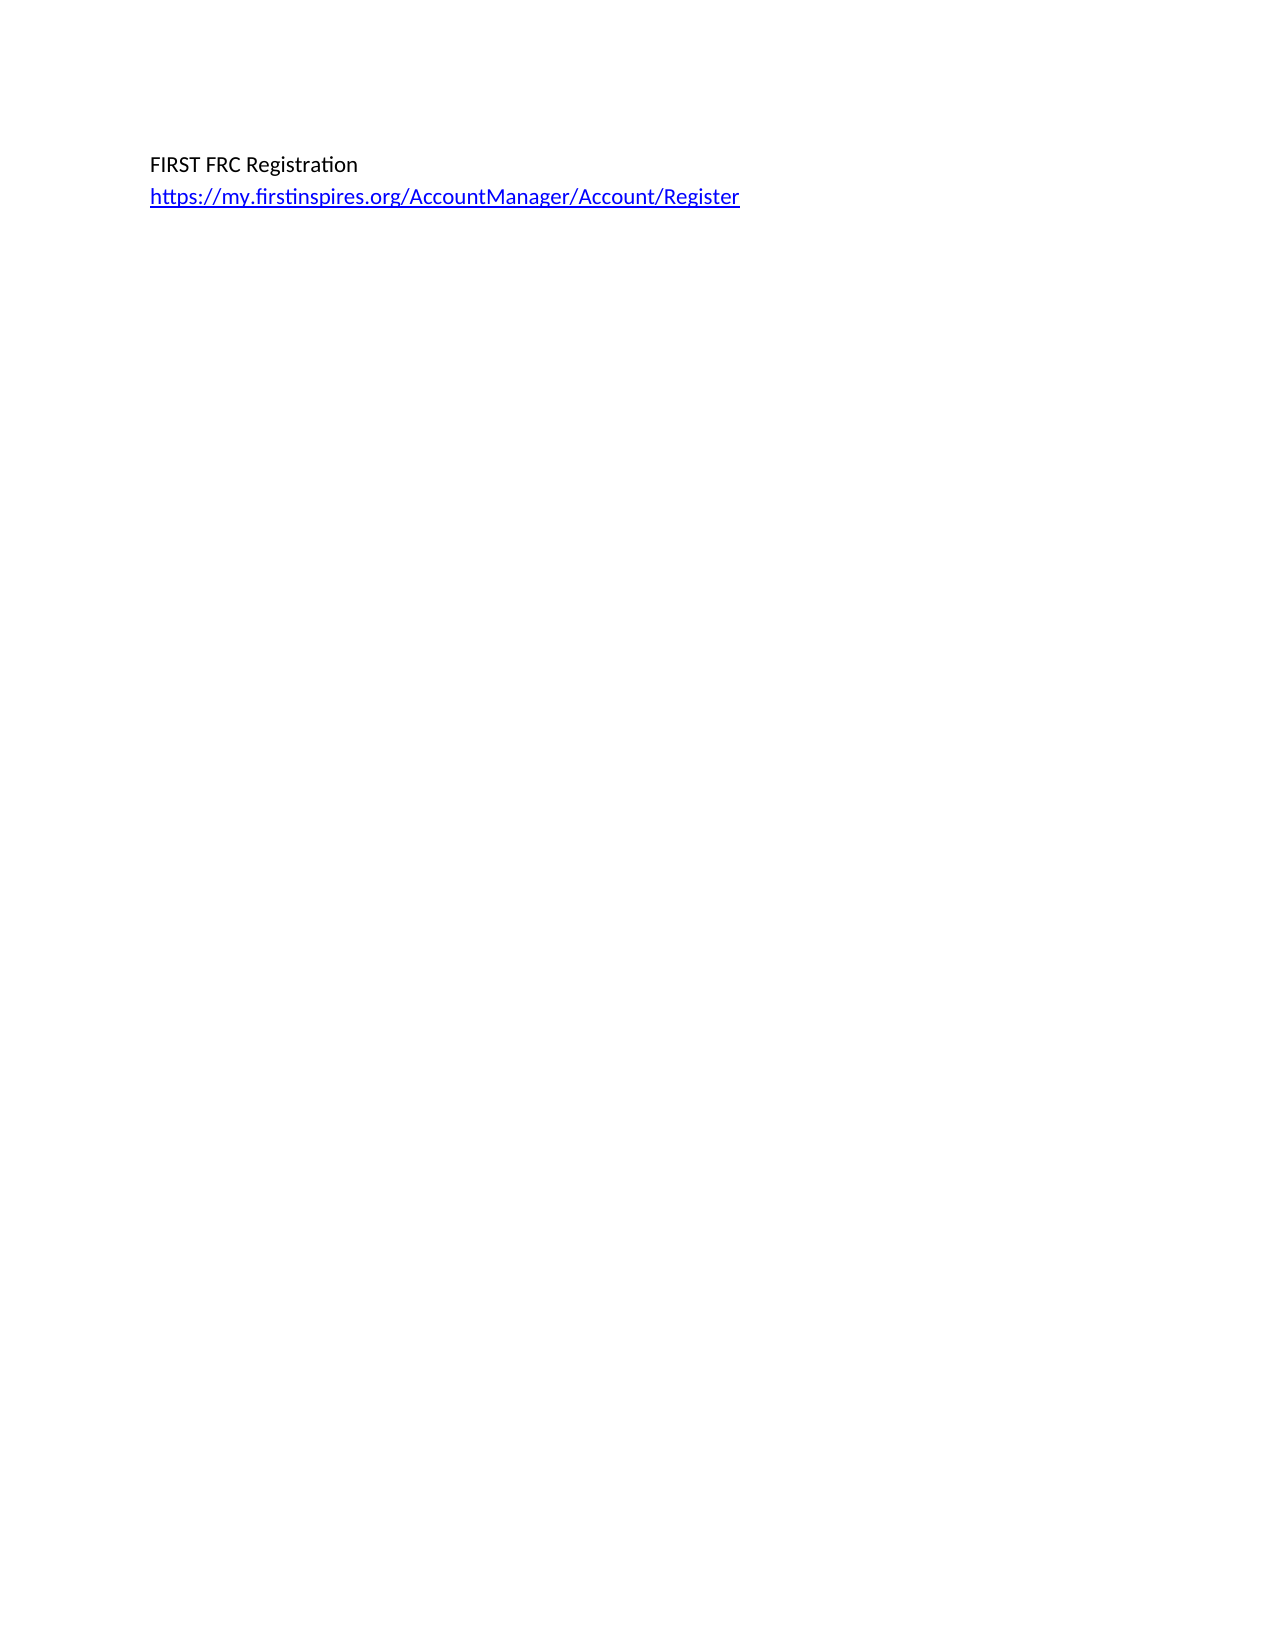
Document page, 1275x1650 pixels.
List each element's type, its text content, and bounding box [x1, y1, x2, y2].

text FIRST FRC Registration https://my.firstinspires.org/AccountManager/Account/Register [150, 150, 1125, 210]
